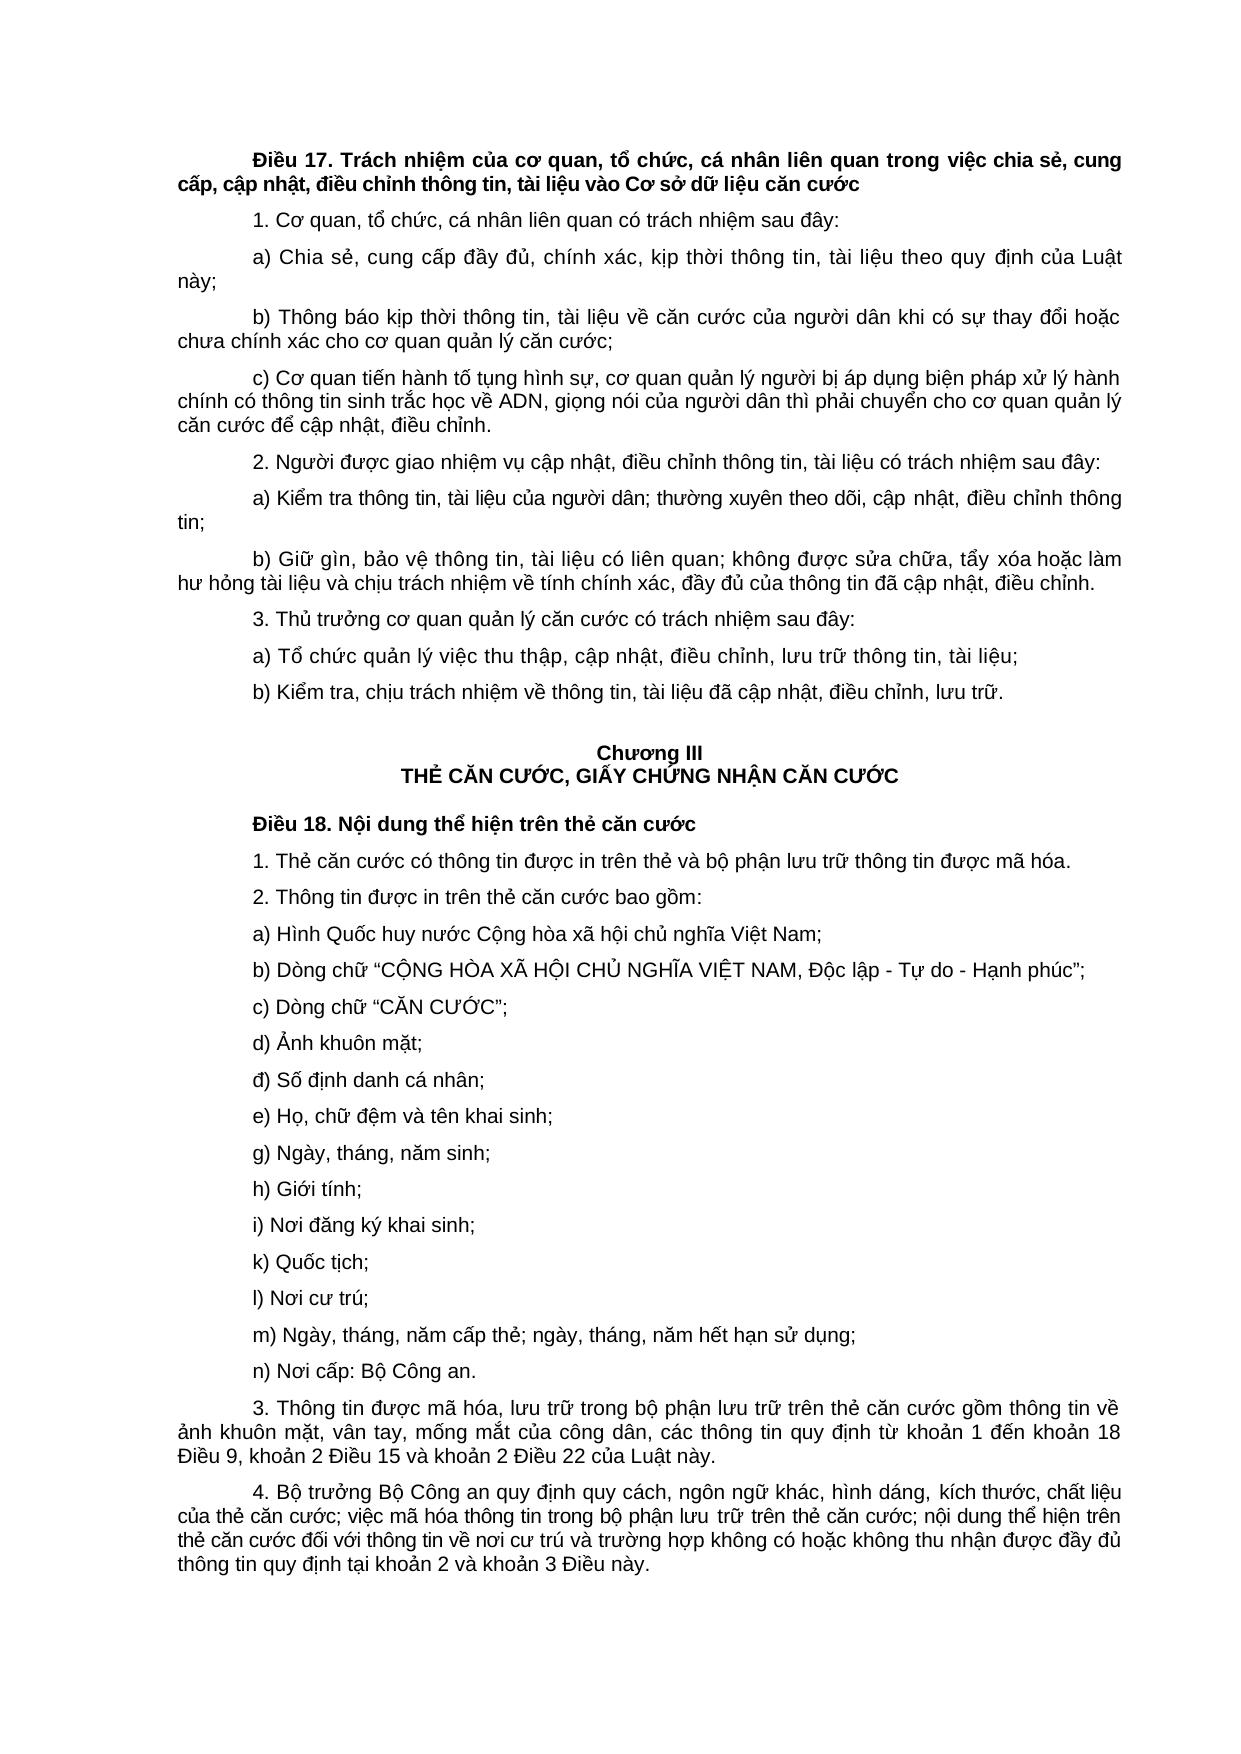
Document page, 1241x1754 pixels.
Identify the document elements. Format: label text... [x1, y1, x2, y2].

text đ) Số định danh cá nhân; [177, 1067, 1122, 1091]
text i) Nơi đăng ký khai sinh; [177, 1213, 1122, 1237]
text h) Giới tính; [177, 1177, 1122, 1201]
text b) Kiểm tra, chịu trách nhiệm về thông tin, tài liệu đã cập nhật, điều chỉnh, lưu trữ. [177, 680, 1122, 704]
text 3. Thủ trưởng cơ quan quản lý căn cước có trách nhiệm sau đây: [177, 607, 1122, 631]
text b) Thông báo kịp thời thông tin, tài liệu về căn cước của người dân khi có sự thay đổi hoặc chưa chính xác cho cơ quan quản lý căn cước; [177, 305, 1122, 353]
text a) Tổ chức quản lý việc thu thập, cập nhật, điều chỉnh, lưu trữ thông tin, tài liệu; [177, 643, 1122, 667]
text a) Chia sẻ, cung cấp đầy đủ, chính xác, kịp thời thông tin, tài liệu theo quy định của Luật này; [177, 244, 1122, 292]
text Chương III [177, 740, 1122, 764]
text 4. Bộ trưởng Bộ Công an quy định quy cách, ngôn ngữ khác, hình dáng, kích thước, chất liệu của thẻ căn cước; việc mã hóa thông tin trong bộ phận lưu trữ trên thẻ căn cước; nội dung thể hiện trên thẻ căn cước đối với thông tin về nơi cư trú và trường hợp không có hoặc không thu nhận được đầy đủ thông tin quy định tại khoản 2 và khoản 3 Điều này. [177, 1480, 1122, 1576]
text c) Cơ quan tiến hành tố tụng hình sự, cơ quan quản lý người bị áp dụng biện pháp xử lý hành chính có thông tin sinh trắc học về ADN, giọng nói của người dân thì phải chuyển cho cơ quan quản lý căn cước để cập nhật, điều chỉnh. [177, 365, 1122, 437]
text 3. Thông tin được mã hóa, lưu trữ trong bộ phận lưu trữ trên thẻ căn cước gồm thông tin về ảnh khuôn mặt, vân tay, mống mắt của công dân, các thông tin quy định từ khoản 1 đến khoản 18 Điều 9, khoản 2 Điều 15 và khoản 2 Điều 22 của Luật này. [177, 1396, 1122, 1467]
text 1. Cơ quan, tổ chức, cá nhân liên quan có trách nhiệm sau đây: [177, 208, 1122, 232]
text a) Kiểm tra thông tin, tài liệu của người dân; thường xuyên theo dõi, cập nhật, điều chỉnh thông tin; [177, 486, 1122, 534]
text d) Ảnh khuôn mặt; [177, 1031, 1122, 1055]
text Điều 17. Trách nhiệm của cơ quan, tổ chức, cá nhân liên quan trong việc chia sẻ, cung cấp, cập nhật, điều chỉnh thông tin, tài liệu vào Cơ sở dữ liệu căn cước [177, 148, 1122, 196]
text Điều 18. Nội dung thể hiện trên thẻ căn cước [177, 812, 1122, 836]
text 2. Thông tin được in trên thẻ căn cước bao gồm: [177, 885, 1122, 909]
text 1. Thẻ căn cước có thông tin được in trên thẻ và bộ phận lưu trữ thông tin được mã hóa. [177, 849, 1122, 873]
text e) Họ, chữ đệm và tên khai sinh; [177, 1104, 1122, 1128]
text l) Nơi cư trú; [177, 1286, 1122, 1310]
text a) Hình Quốc huy nước Cộng hòa xã hội chủ nghĩa Việt Nam; [177, 922, 1122, 946]
text g) Ngày, tháng, năm sinh; [177, 1140, 1122, 1164]
text k) Quốc tịch; [177, 1250, 1122, 1274]
text b) Dòng chữ “CỘNG HÒA XÃ HỘI CHỦ NGHĨA VIỆT NAM, Độc lập - Tự do - Hạnh phúc”; [177, 958, 1122, 982]
text n) Nơi cấp: Bộ Công an. [177, 1359, 1122, 1383]
text b) Giữ gìn, bảo vệ thông tin, tài liệu có liên quan; không được sửa chữa, tẩy xóa hoặc làm hư hỏng tài liệu và chịu trách nhiệm về tính chính xác, đầy đủ của thông tin đã cập nhật, điều chỉnh. [177, 547, 1122, 594]
text m) Ngày, tháng, năm cấp thẻ; ngày, tháng, năm hết hạn sử dụng; [177, 1323, 1122, 1347]
text c) Dòng chữ “CĂN CƯỚC”; [177, 994, 1122, 1018]
text THẺ CĂN CƯỚC, GIẤY CHỨNG NHẬN CĂN CƯỚC [177, 764, 1122, 788]
text 2. Người được giao nhiệm vụ cập nhật, điều chỉnh thông tin, tài liệu có trách nhiệm sau đây: [177, 450, 1122, 474]
